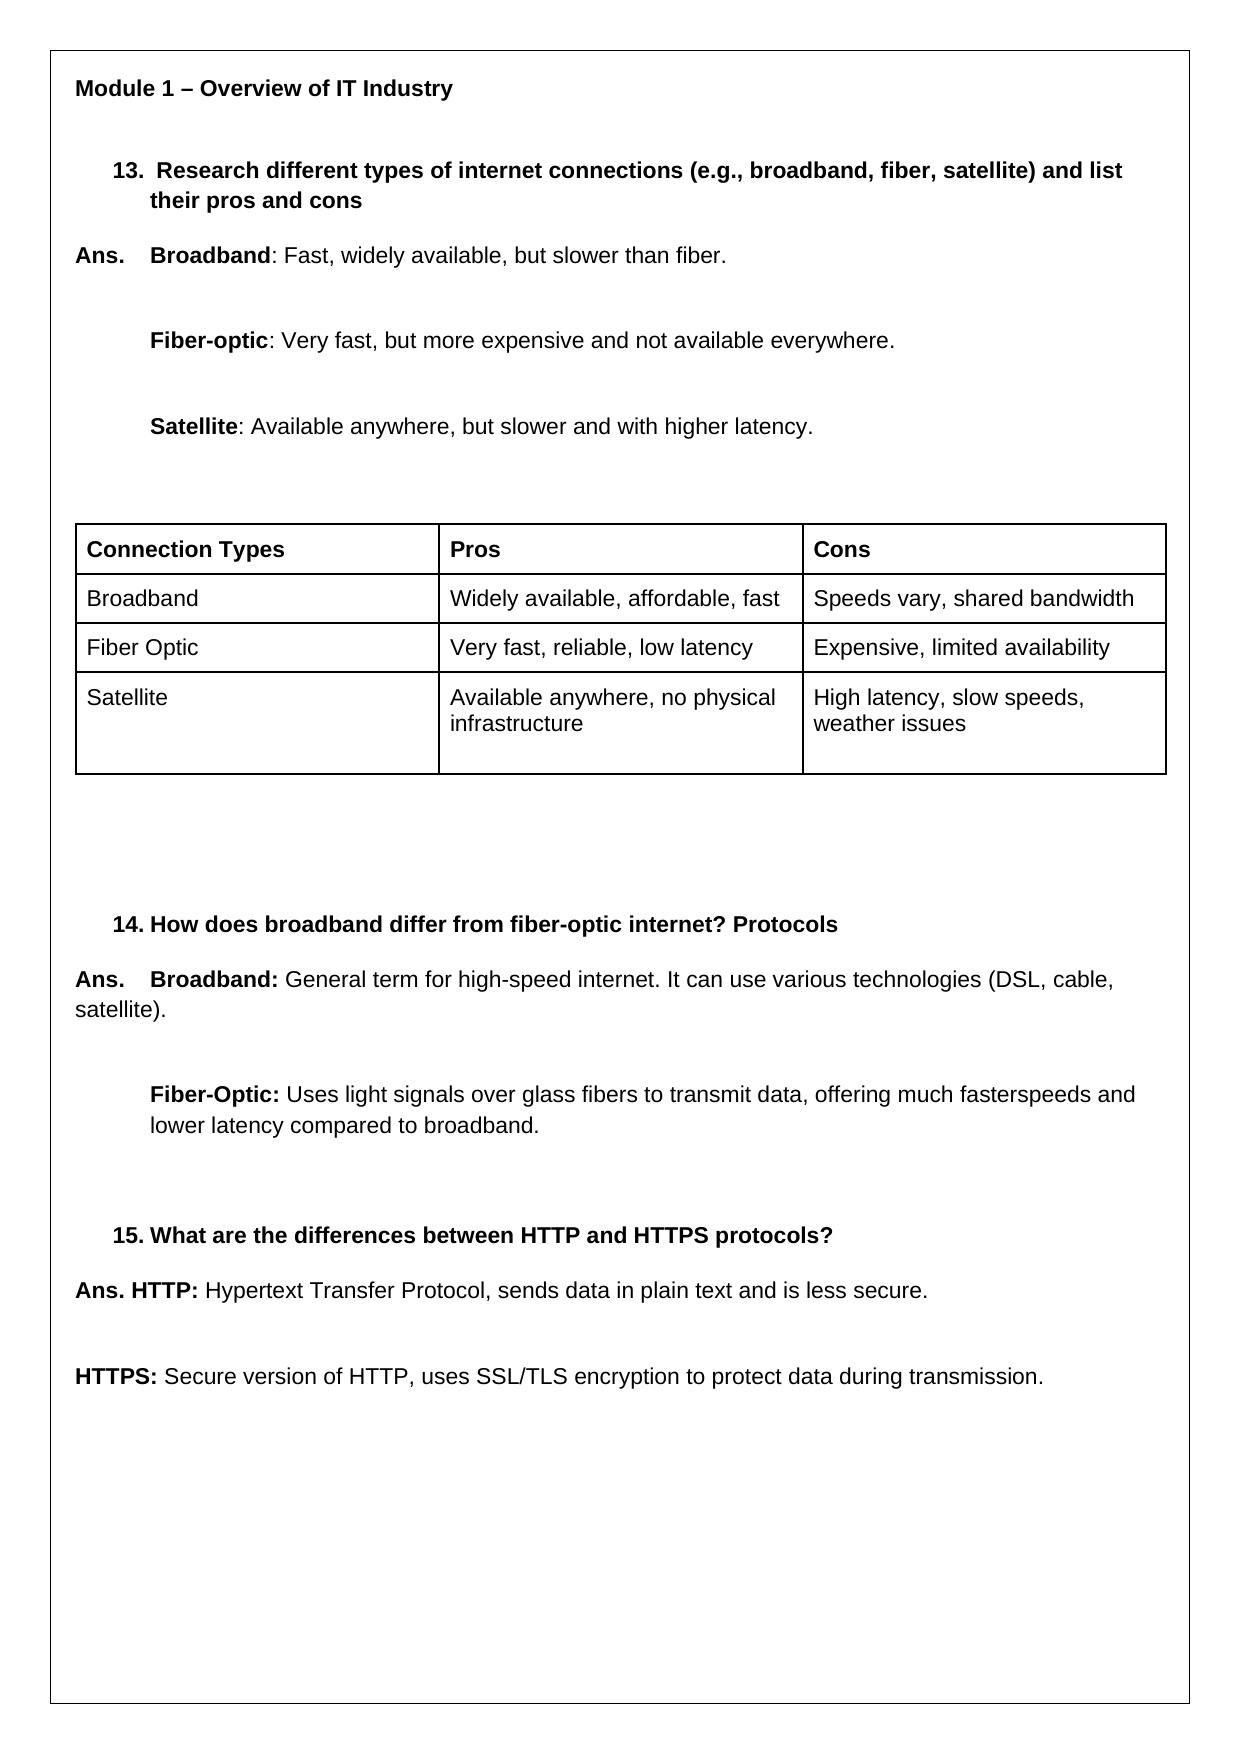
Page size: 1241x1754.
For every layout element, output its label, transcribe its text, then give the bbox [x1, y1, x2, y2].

table_cell Expensive, limited availability [804, 624, 1165, 671]
table_header Connection Types [77, 525, 438, 572]
table_cell Available anywhere, no physical infrastructure [440, 673, 802, 773]
text Ans. Broadband: General term for high-speed internet. It can use various technologies (DSL, cable, satellite). [75, 966, 1165, 1052]
text Fiber-optic: Very fast, but more expensive and not available everywhere. [75, 327, 1165, 384]
text Ans. Broadband: Fast, widely available, but slower than fiber. [75, 242, 1165, 298]
list Research different types of internet connections (e.g., broadband, fiber, satellite) and list their pros and cons [112, 157, 1165, 213]
table_cell Fiber Optic [77, 624, 438, 671]
text Ans. HTTP: Hypertext Transfer Protocol, sends data in plain text and is less secure. [75, 1277, 1165, 1334]
list How does broadband differ from fiber-optic internet? Protocols [112, 911, 1165, 937]
table_cell Broadband [77, 575, 438, 622]
table_cell Satellite [77, 673, 438, 773]
table_cell High latency, slow speeds, weather issues [804, 673, 1165, 773]
table_header Pros [440, 525, 802, 572]
table_cell Widely available, affordable, fast [440, 575, 802, 622]
list What are the differences between HTTP and HTTPS protocols? [112, 1222, 1165, 1248]
table_cell Speeds vary, shared bandwidth [804, 575, 1165, 622]
table_cell Very fast, reliable, low latency [440, 624, 802, 671]
text Fiber-Optic: Uses light signals over glass fibers to transmit data, offering much fasterspeeds and lower latency compared to broadband. [150, 1081, 1165, 1138]
text Satellite: Available anywhere, but slower and with higher latency. [75, 413, 1165, 439]
table_header Cons [804, 525, 1165, 572]
text HTTPS: Secure version of HTTP, uses SSL/TLS encryption to protect data during transmission. [75, 1363, 1165, 1389]
